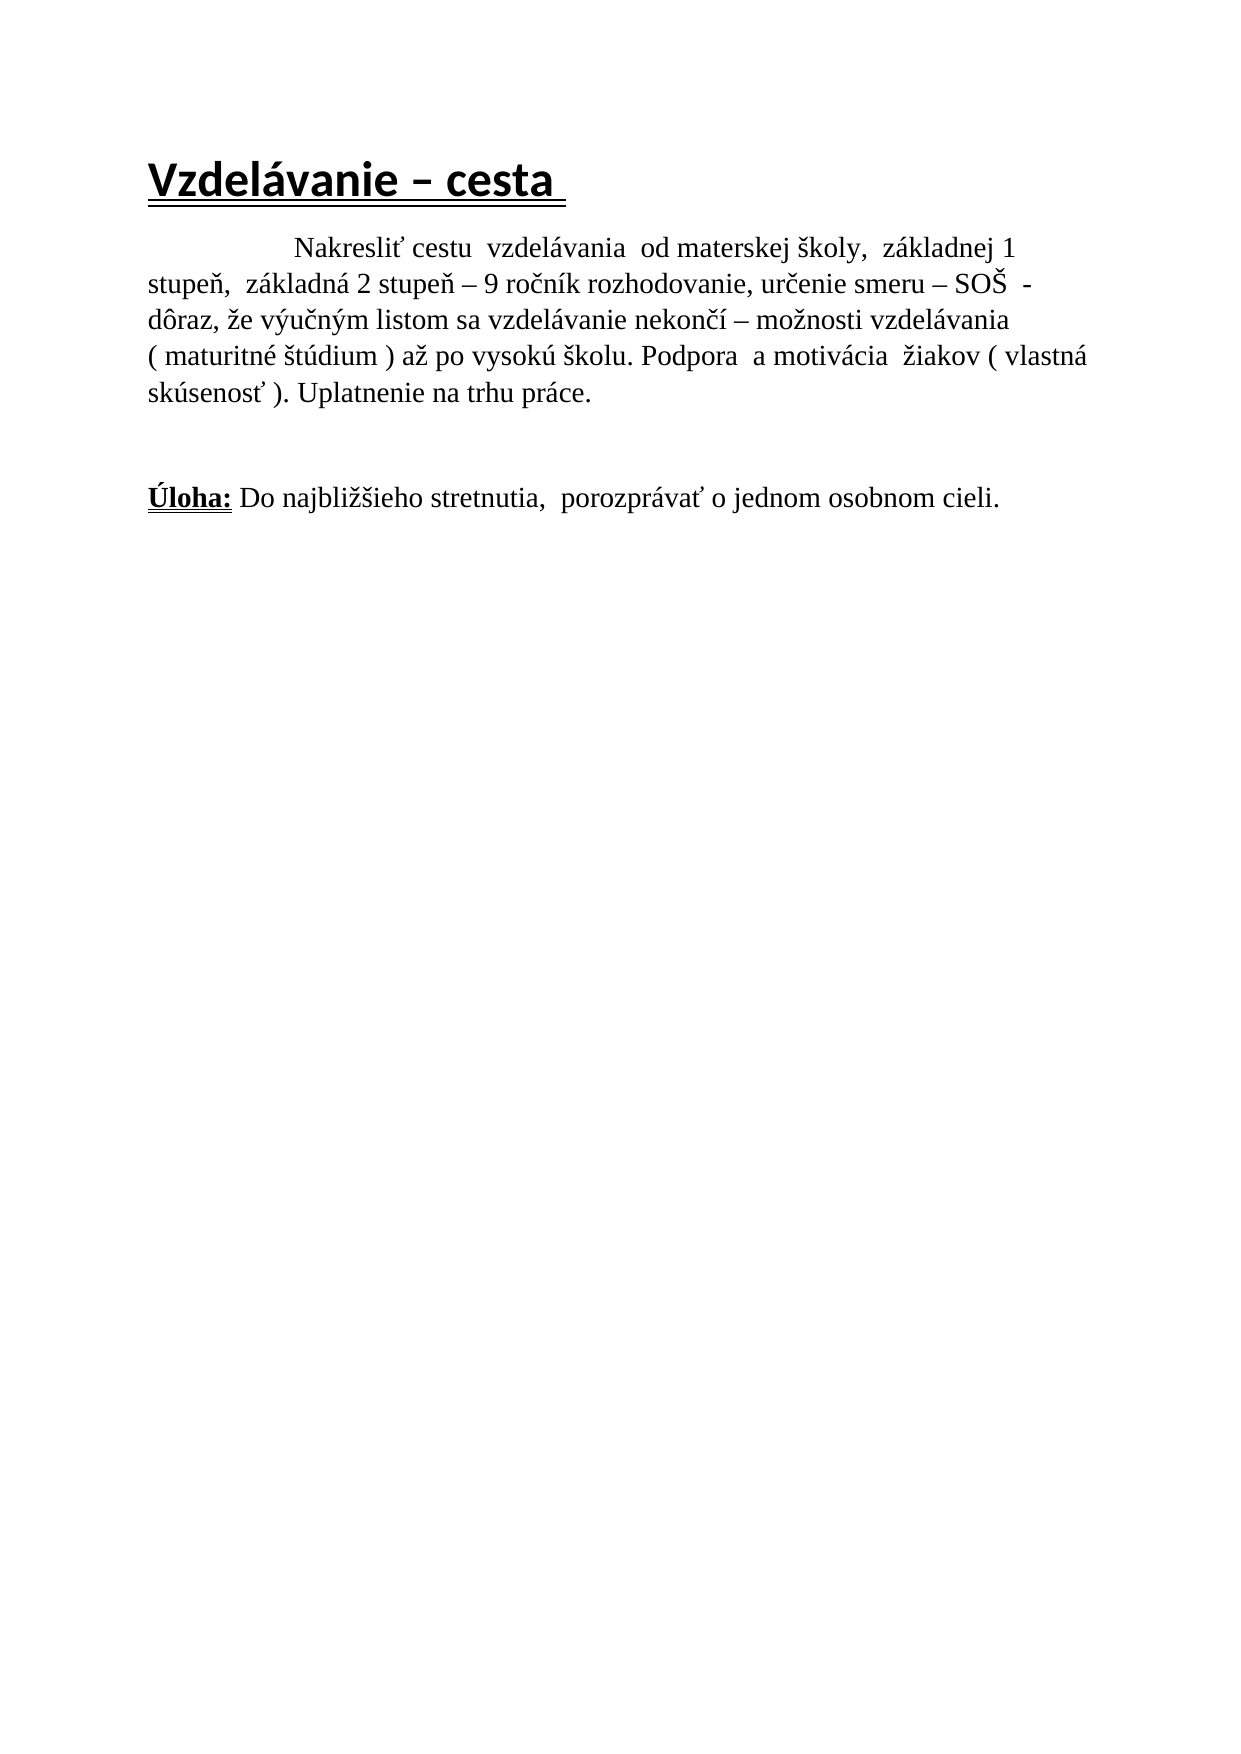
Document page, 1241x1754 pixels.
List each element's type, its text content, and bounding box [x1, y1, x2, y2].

text Vzdelávanie – cesta [148, 148, 1093, 209]
text Nakresliť cestu vzdelávania od materskej školy, základnej 1 stupeň, základná 2 stupeň – 9 ročník rozhodovanie, určenie smeru – SOŠ - dôraz, že výučným listom sa vzdelávanie nekončí – možnosti vzdelávania ( maturitné štúdium ) až po vysokú školu. Podpora a motivácia žiakov ( vlastná skúsenosť ). Uplatnenie na trhu práce. [148, 230, 1093, 408]
text Úloha: Do najbližšieho stretnutia, porozprávať o jednom osobnom cieli. [148, 480, 1093, 514]
